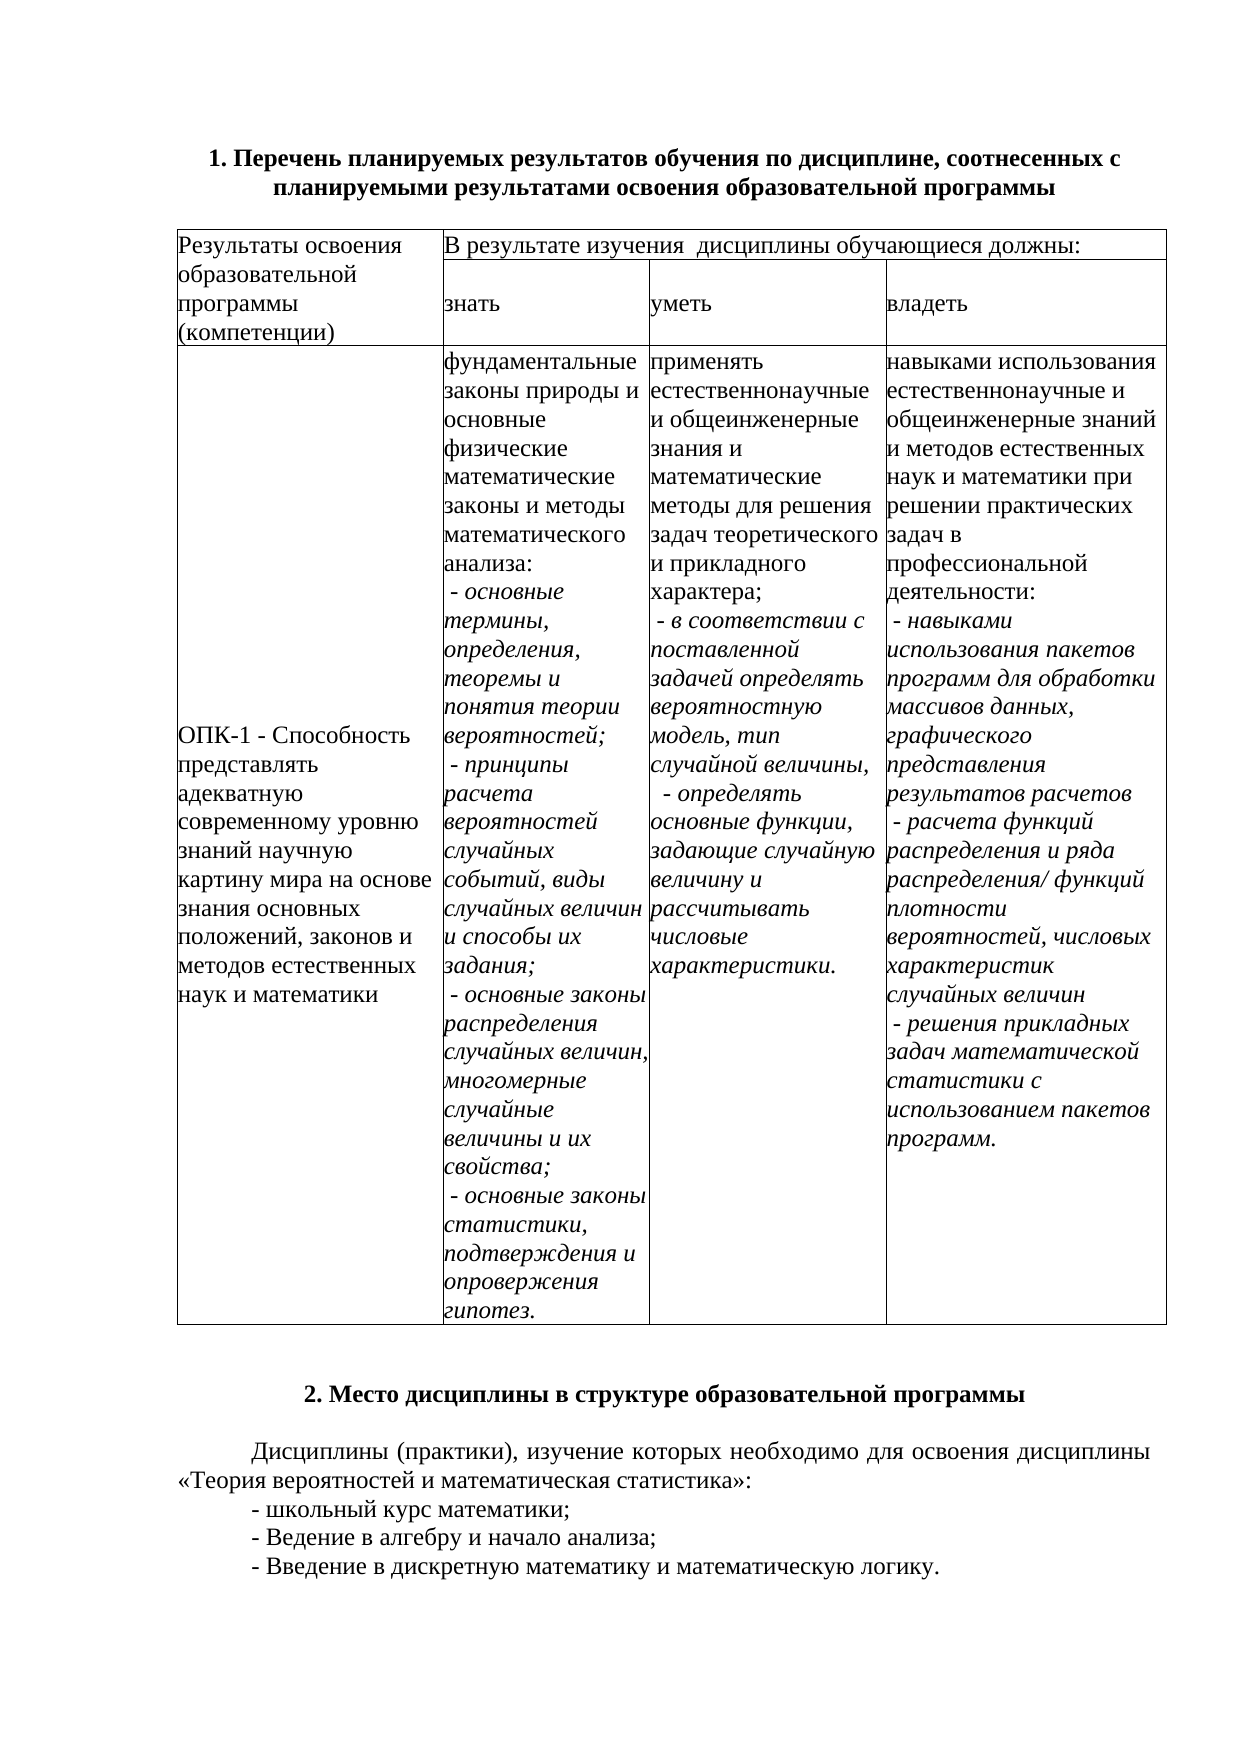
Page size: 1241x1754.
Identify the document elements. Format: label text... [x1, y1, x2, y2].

table_cell владеть [887, 260, 1166, 345]
table_cell применять естественнонаучные и общеинженерные знания и математические методы для решения задач теоретического и прикладного характера; - в соответствии с поставленной задачей определять вероятностную модель, тип случайной величины, - определять основные функции, задающие случайную величину и рассчитывать числовые характеристики. [650, 346, 886, 1324]
subtitle 1. Перечень планируемых результатов обучения по дисциплине, соотнесенных с планируемыми результатами освоения образовательной программы [177, 143, 1152, 201]
table_cell уметь [650, 260, 886, 345]
table_cell фундаментальные законы природы и основные физические математические законы и методы математического анализа: - основные термины, определения, теоремы и понятия теории вероятностей; - принципы расчета вероятностей случайных событий, виды случайных величин и способы их задания; - основные законы распределения случайных величин, многомерные случайные величины и их свойства; - основные законы статистики, подтверждения и опровержения гипотез. [444, 346, 649, 1324]
text Дисциплины (практики), изучение которых необходимо для освоения дисциплины «Теория вероятностей и математическая статистика»: [177, 1436, 1152, 1494]
text - школьный курс математики; [177, 1494, 1152, 1522]
table_cell знать [444, 260, 649, 345]
table_header Результаты освоения образовательной программы (компетенции) [178, 230, 443, 345]
table_cell ОПК-1 - Способность представлять адекватную современному уровню знаний научную картину мира на основе знания основных положений, законов и методов естественных наук и математики [178, 346, 443, 1008]
text - Ведение в алгебру и начало анализа; [177, 1522, 1152, 1551]
table_cell [178, 1008, 443, 1324]
subtitle 2. Место дисциплины в структуре образовательной программы [177, 1379, 1152, 1407]
text - Введение в дискретную математику и математическую логику. [177, 1551, 1152, 1580]
table_cell навыками использования естественнонаучные и общеинженерные знаний и методов естественных наук и математики при решении практических задач в профессиональной деятельности: - навыками использования пакетов программ для обработки массивов данных, графического представления результатов расчетов - расчета функций распределения и ряда распределения/ функций плотности вероятностей, числовых характеристик случайных величин - решения прикладных задач математической статистики с использованием пакетов программ. [887, 346, 1166, 1324]
table_header В результате изучения дисциплины обучающиеся должны: [444, 230, 1166, 259]
